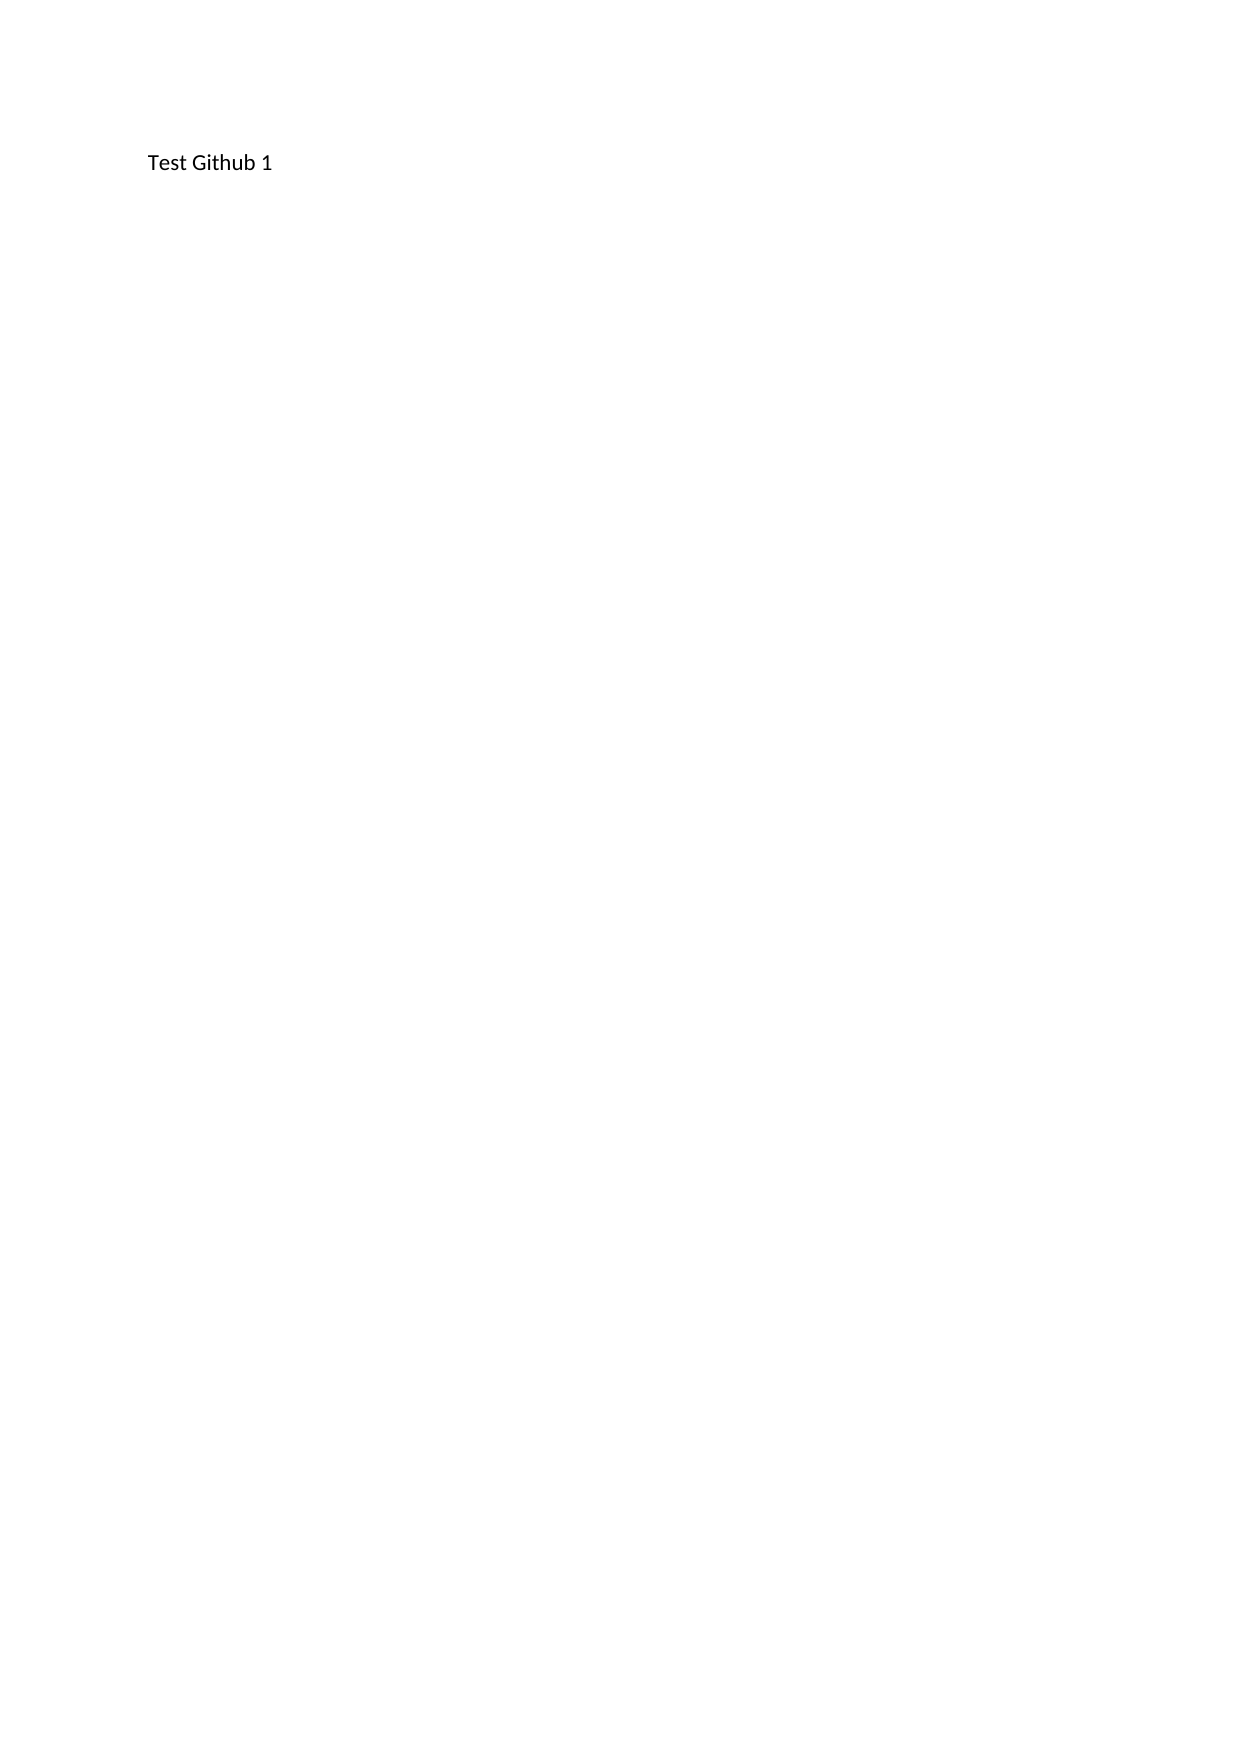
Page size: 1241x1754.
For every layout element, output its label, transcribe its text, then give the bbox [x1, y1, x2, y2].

text Test Github 1 [148, 148, 1093, 176]
